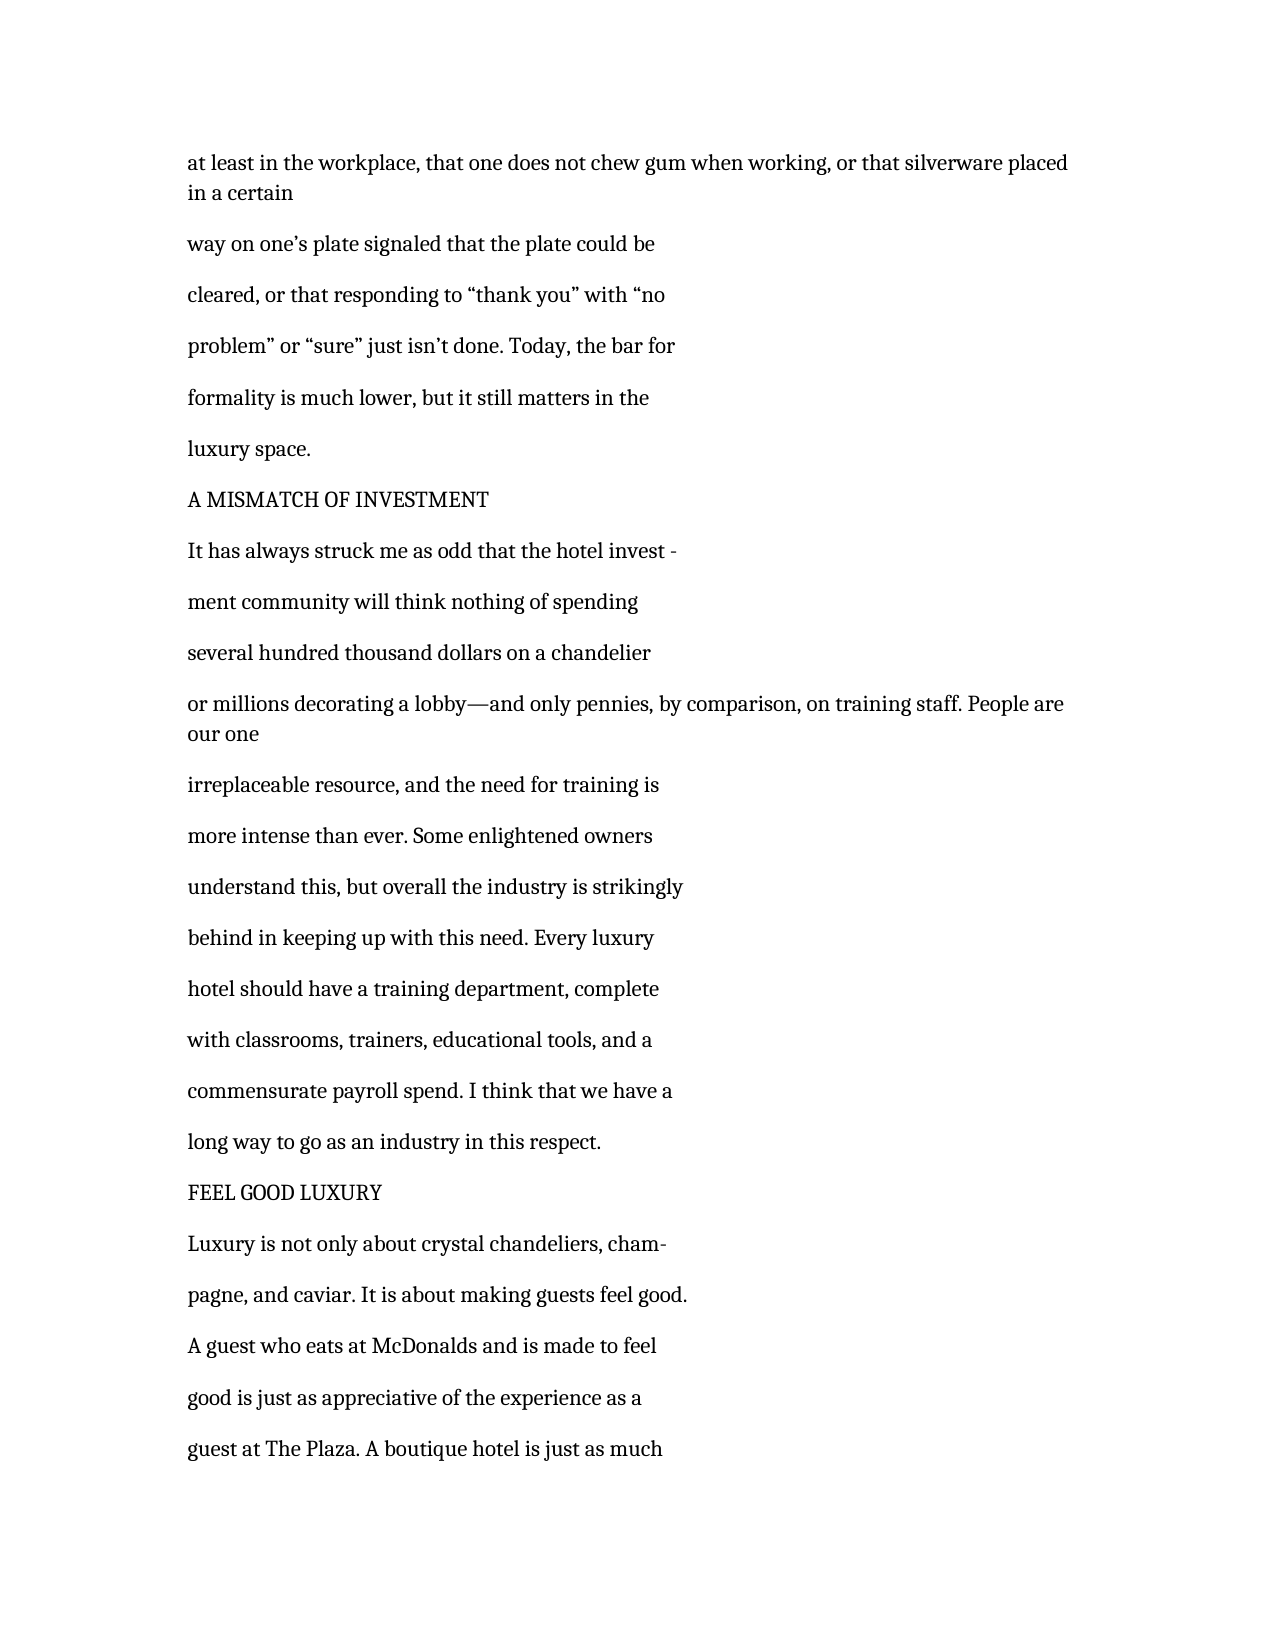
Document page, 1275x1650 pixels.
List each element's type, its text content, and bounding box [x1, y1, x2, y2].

text Luxury is not only about crystal chandeliers, cham- [187, 1231, 1087, 1258]
text long way to go as an industry in this respect. [187, 1129, 1087, 1156]
text guest at The Plaza. A boutique hotel is just as much [187, 1435, 1087, 1462]
text several hundred thousand dollars on a chandelier [187, 639, 1087, 666]
text behind in keeping up with this need. Every luxury [187, 925, 1087, 951]
text irreplaceable resource, and the need for training is [187, 772, 1087, 798]
text ment community will think nothing of spending [187, 588, 1087, 615]
text A MISMATCH OF INVESTMENT [187, 486, 1087, 513]
text way on one’s plate signaled that the plate could be [187, 231, 1087, 258]
text hotel should have a training department, complete [187, 976, 1087, 1002]
text cleared, or that responding to “thank you” with “no [187, 282, 1087, 309]
text commensurate payroll spend. I think that we have a [187, 1078, 1087, 1104]
text at least in the workplace, that one does not chew gum when working, or that silverware placed in a certain [187, 150, 1087, 207]
text more intense than ever. Some enlightened owners [187, 823, 1087, 849]
text A guest who eats at McDonalds and is made to feel [187, 1333, 1087, 1360]
text formality is much lower, but it still matters in the [187, 384, 1087, 411]
text with classrooms, trainers, educational tools, and a [187, 1027, 1087, 1053]
text pagne, and caviar. It is about making guests feel good. [187, 1282, 1087, 1309]
text understand this, but overall the industry is strikingly [187, 874, 1087, 900]
text It has always struck me as odd that the hotel invest - [187, 537, 1087, 564]
text luxury space. [187, 435, 1087, 462]
text problem” or “sure” just isn’t done. Today, the bar for [187, 333, 1087, 360]
text good is just as appreciative of the experience as a [187, 1384, 1087, 1411]
text FEEL GOOD LUXURY [187, 1180, 1087, 1207]
text or millions decorating a lobby—and only pennies, by comparison, on training staff. People are our one [187, 691, 1087, 747]
